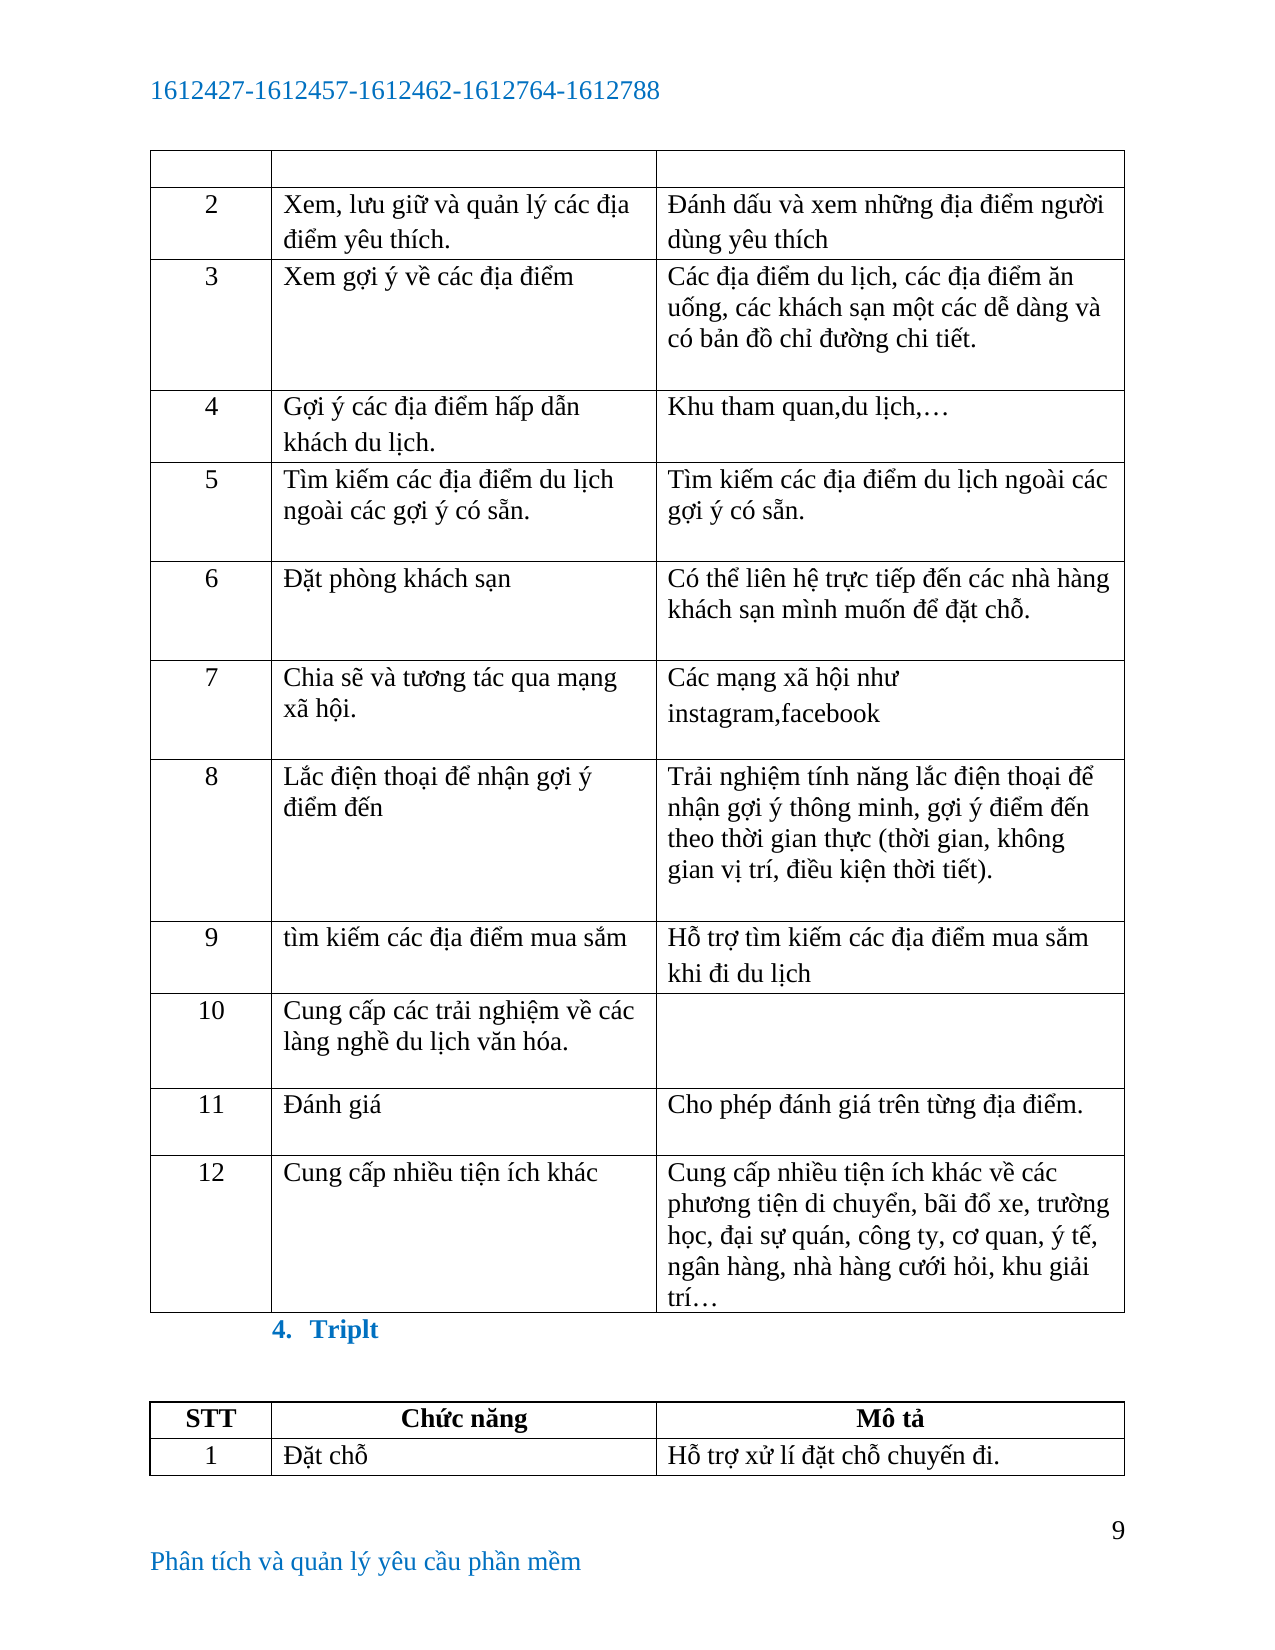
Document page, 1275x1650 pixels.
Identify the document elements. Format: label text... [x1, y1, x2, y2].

table_cell 7 [151, 661, 271, 759]
table_cell Hỗ trợ tìm kiếm các địa điểm mua sắm khi đi du lịch [657, 922, 1124, 993]
table_cell Có thể liên hệ trực tiếp đến các nhà hàng khách sạn mình muốn để đặt chỗ. [657, 562, 1124, 660]
table_header Chức năng [272, 1403, 656, 1438]
list Triplt [272, 1313, 1125, 1344]
table_cell Lắc điện thoại để nhận gợi ý điểm đến [272, 760, 656, 921]
table_cell 1 [151, 151, 271, 187]
table_cell Tìm kiếm các địa điểm du lịch ngoài các gợi ý có sẵn. [657, 463, 1124, 561]
table_cell 4 [151, 391, 271, 462]
table_cell Cung cấp các trải nghiệm về các làng nghề du lịch văn hóa. [272, 994, 656, 1087]
table_cell Cung cấp nhiều tiện ích khác về các phương tiện di chuyển, bãi đổ xe, trường học, đại sự quán, công ty, cơ quan, ý tế, ngân hàng, nhà hàng cưới hỏi, khu giải trí… [657, 1156, 1124, 1312]
table_cell [657, 994, 1124, 1087]
table_cell 2 [151, 188, 271, 259]
table_cell 12 [151, 1156, 271, 1312]
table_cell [657, 151, 1124, 187]
table_cell tìm kiếm các địa điểm mua sắm [272, 922, 656, 993]
table_cell Trải nghiệm tính năng lắc điện thoại để nhận gợi ý thông minh, gợi ý điểm đến theo thời gian thực (thời gian, không gian vị trí, điều kiện thời tiết). [657, 760, 1124, 921]
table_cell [272, 151, 656, 187]
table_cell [657, 1439, 1124, 1475]
table_cell 11 [151, 1089, 271, 1155]
table_cell Các địa điểm du lịch, các địa điểm ăn uống, các khách sạn một các dễ dàng và có bản đồ chỉ đường chi tiết. [657, 260, 1124, 389]
table_cell Chia sẽ và tương tác qua mạng xã hội. [272, 661, 656, 759]
table_cell Cho phép đánh giá trên từng địa điểm. [657, 1089, 1124, 1155]
table_cell Đánh dấu và xem những địa điểm người dùng yêu thích [657, 188, 1124, 259]
table_cell Xem, lưu giữ và quản lý các địa điểm yêu thích. [272, 188, 656, 259]
table_cell Cung cấp nhiều tiện ích khác [272, 1156, 656, 1312]
table_cell Gợi ý các địa điểm hấp dẫn khách du lịch. [272, 391, 656, 462]
table_cell Đặt phòng khách sạn [272, 562, 656, 660]
table_cell 9 [151, 922, 271, 993]
table_cell Khu tham quan,du lịch,… [657, 391, 1124, 462]
table_header Mô tả [657, 1403, 1124, 1438]
table_cell 10 [151, 994, 271, 1087]
table_cell 5 [151, 463, 271, 561]
table_cell 1 [151, 1439, 271, 1475]
table_cell 8 [151, 760, 271, 921]
table_cell Xem gợi ý về các địa điểm [272, 260, 656, 389]
table_cell Các mạng xã hội như instagram,facebook [657, 661, 1124, 759]
table_header STT [151, 1403, 271, 1438]
table_cell Đặt chỗ [272, 1439, 656, 1475]
table_cell 6 [151, 562, 271, 660]
table_cell Tìm kiếm các địa điểm du lịch ngoài các gợi ý có sẵn. [272, 463, 656, 561]
table_cell Đánh giá [272, 1089, 656, 1155]
table_cell 3 [151, 260, 271, 389]
